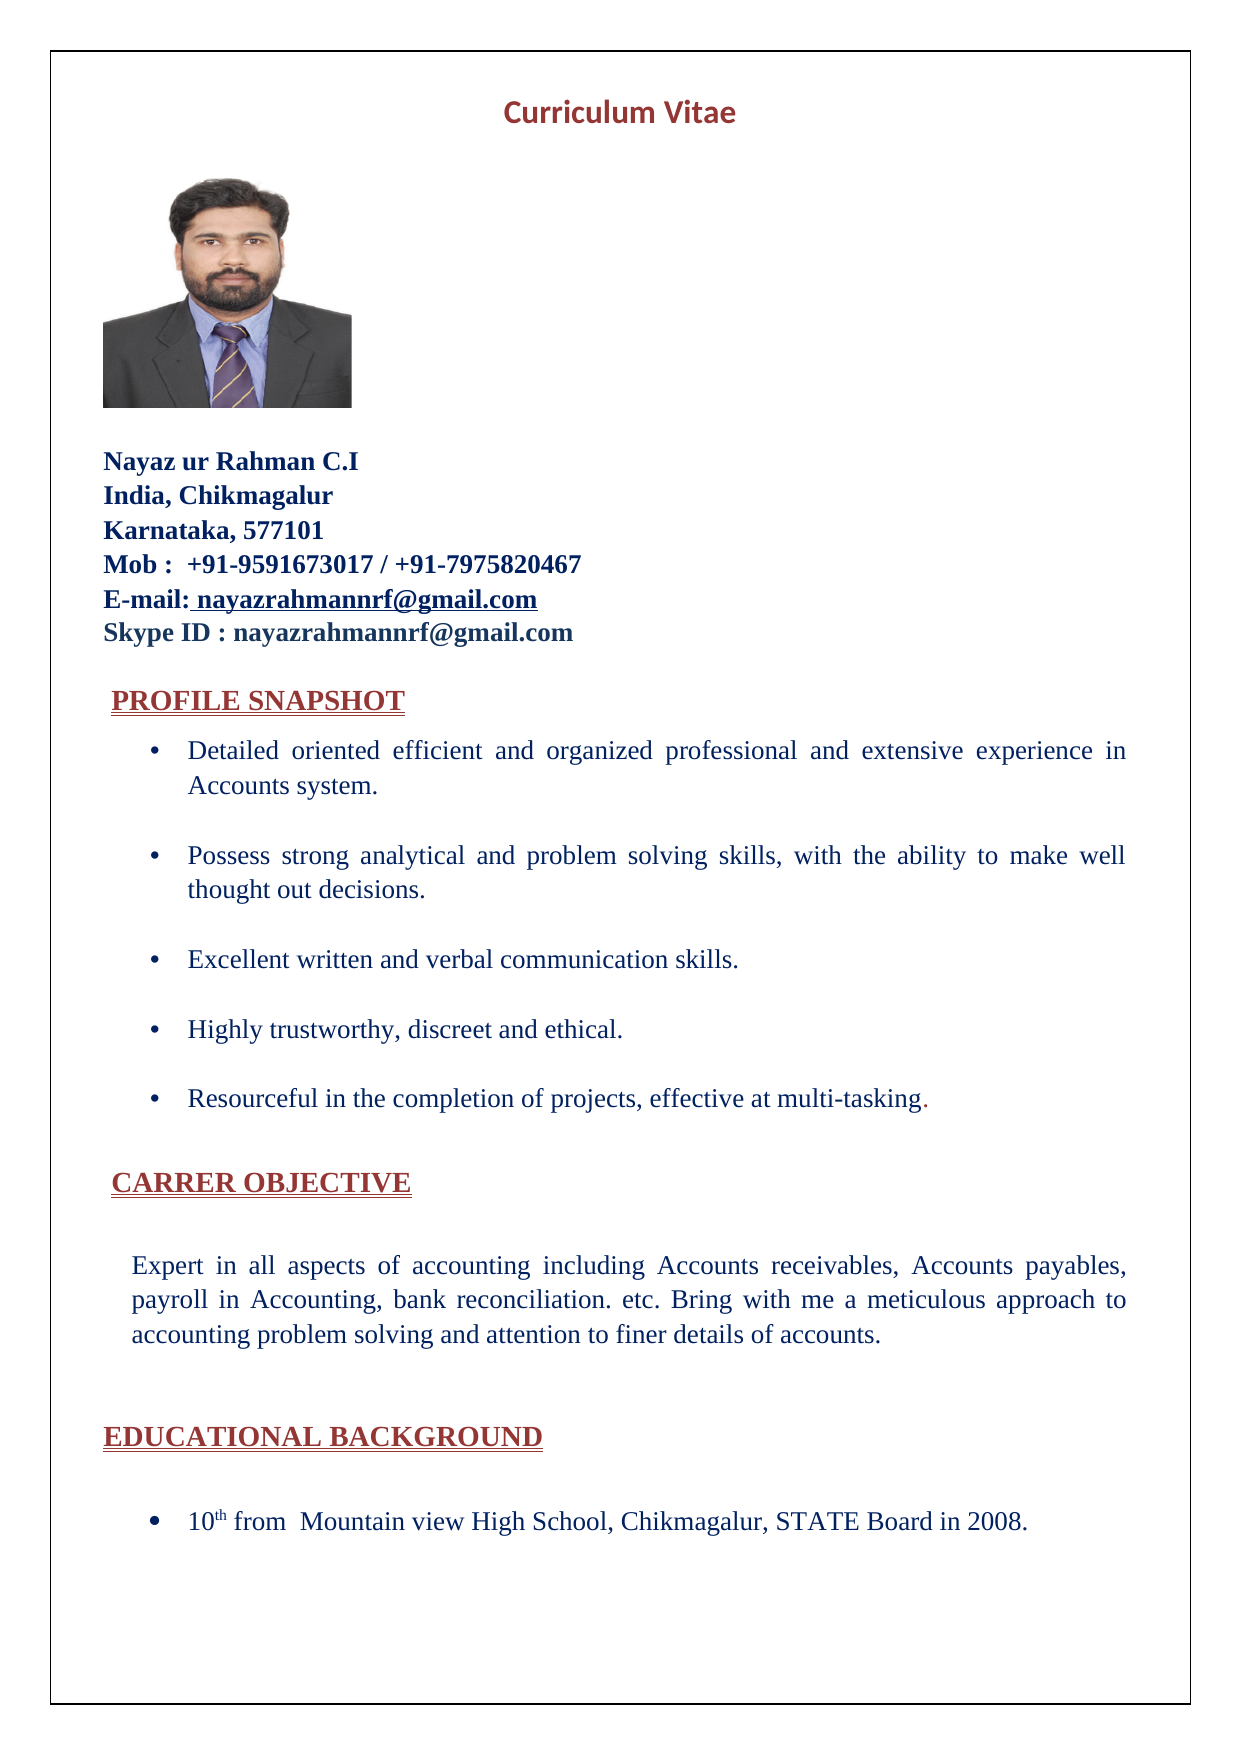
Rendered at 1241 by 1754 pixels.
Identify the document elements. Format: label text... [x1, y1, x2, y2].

list 10th from Mountain view High School, Chikmagalur, STATE Board in 2008. [150, 1505, 1128, 1537]
text Expert in all aspects of accounting including Accounts receivables, Accounts payables, payroll in Accounting, bank reconciliation. etc. Bring with me a meticulous approach to accounting problem solving and attention to finer details of accounts. [131, 1249, 1128, 1349]
text Mob : +91-9591673017 / +91-7975820467 [103, 548, 1128, 579]
list Detailed oriented efficient and organized professional and extensive experience in Accounts system. [150, 734, 1128, 800]
picture [103, 170, 352, 408]
text Karnataka, 577101 [103, 514, 1128, 545]
subtitle PROFILE SNAPSHOT [111, 683, 1128, 717]
text Nayaz ur Rahman C.I [103, 445, 1128, 476]
subtitle EDUCATIONAL BACKGROUND [103, 1419, 1128, 1453]
text Skype ID : nayazrahmannrf@gmail.com [103, 616, 1128, 647]
list Highly trustworthy, discreet and ethical. [150, 1013, 1128, 1044]
text India, Chikmagalur [103, 479, 1128, 510]
list Possess strong analytical and problem solving skills, with the ability to make well thought out decisions. [150, 839, 1128, 905]
text E-mail: nayazrahmannrf@gmail.com [103, 583, 1128, 614]
subtitle CARRER OBJECTIVE [111, 1166, 1128, 1199]
list Resourceful in the completion of projects, effective at multi-tasking. [150, 1082, 1128, 1113]
list Excellent written and verbal communication skills. [150, 943, 1128, 975]
